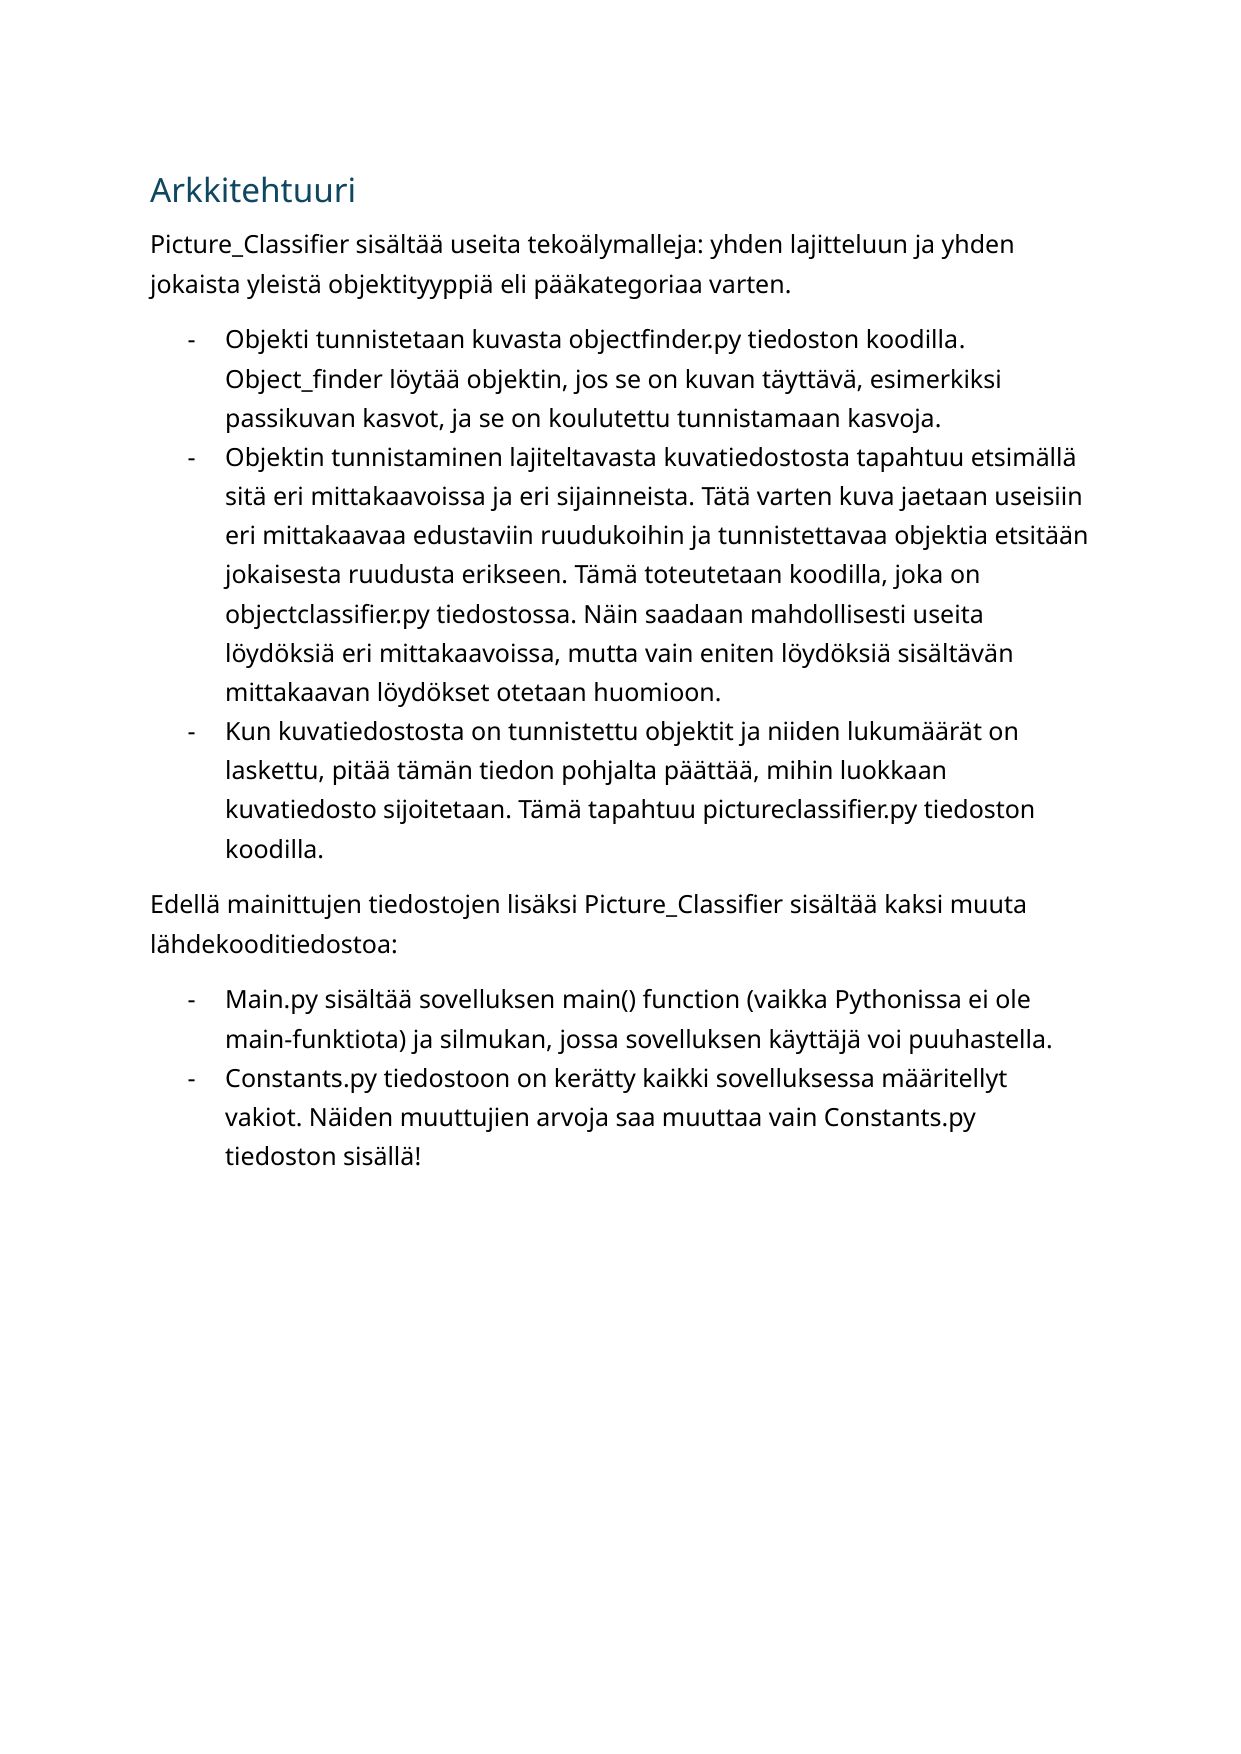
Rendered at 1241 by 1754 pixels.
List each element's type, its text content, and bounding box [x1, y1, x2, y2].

list Kun kuvatiedostosta on tunnistettu objektit ja niiden lukumäärät on laskettu, pitää tämän tiedon pohjalta päättää, mihin luokkaan kuvatiedosto sijoitetaan. Tämä tapahtuu pictureclassifier.py tiedoston koodilla. [187, 714, 1090, 865]
list Main.py sisältää sovelluksen main() function (vaikka Pythonissa ei ole main-funktiota) ja silmukan, jossa sovelluksen käyttäjä voi puuhastella. [187, 982, 1090, 1055]
list Objekti tunnistetaan kuvasta objectfinder.py tiedoston koodilla. Object_finder löytää objektin, jos se on kuvan täyttävä, esimerkiksi passikuvan kasvot, ja se on koulutettu tunnistamaan kasvoja. [187, 322, 1090, 434]
text Picture_Classifier sisältää useita tekoälymalleja: yhden lajitteluun ja yhden jokaista yleistä objektityyppiä eli pääkategoriaa varten. [150, 227, 1090, 300]
text Edellä mainittujen tiedostojen lisäksi Picture_Classifier sisältää kaksi muuta lähdekooditiedostoa: [150, 887, 1090, 960]
subtitle Arkkitehtuuri [150, 167, 1090, 212]
list Constants.py tiedostoon on kerätty kaikki sovelluksessa määritellyt vakiot. Näiden muuttujien arvoja saa muuttaa vain Constants.py tiedoston sisällä! [187, 1061, 1090, 1173]
list Objektin tunnistaminen lajiteltavasta kuvatiedostosta tapahtuu etsimällä sitä eri mittakaavoissa ja eri sijainneista. Tätä varten kuva jaetaan useisiin eri mittakaavaa edustaviin ruudukoihin ja tunnistettavaa objektia etsitään jokaisesta ruudusta erikseen. Tämä toteutetaan koodilla, joka on objectclassifier.py tiedostossa. Näin saadaan mahdollisesti useita löydöksiä eri mittakaavoissa, mutta vain eniten löydöksiä sisältävän mittakaavan löydökset otetaan huomioon. [187, 440, 1090, 709]
